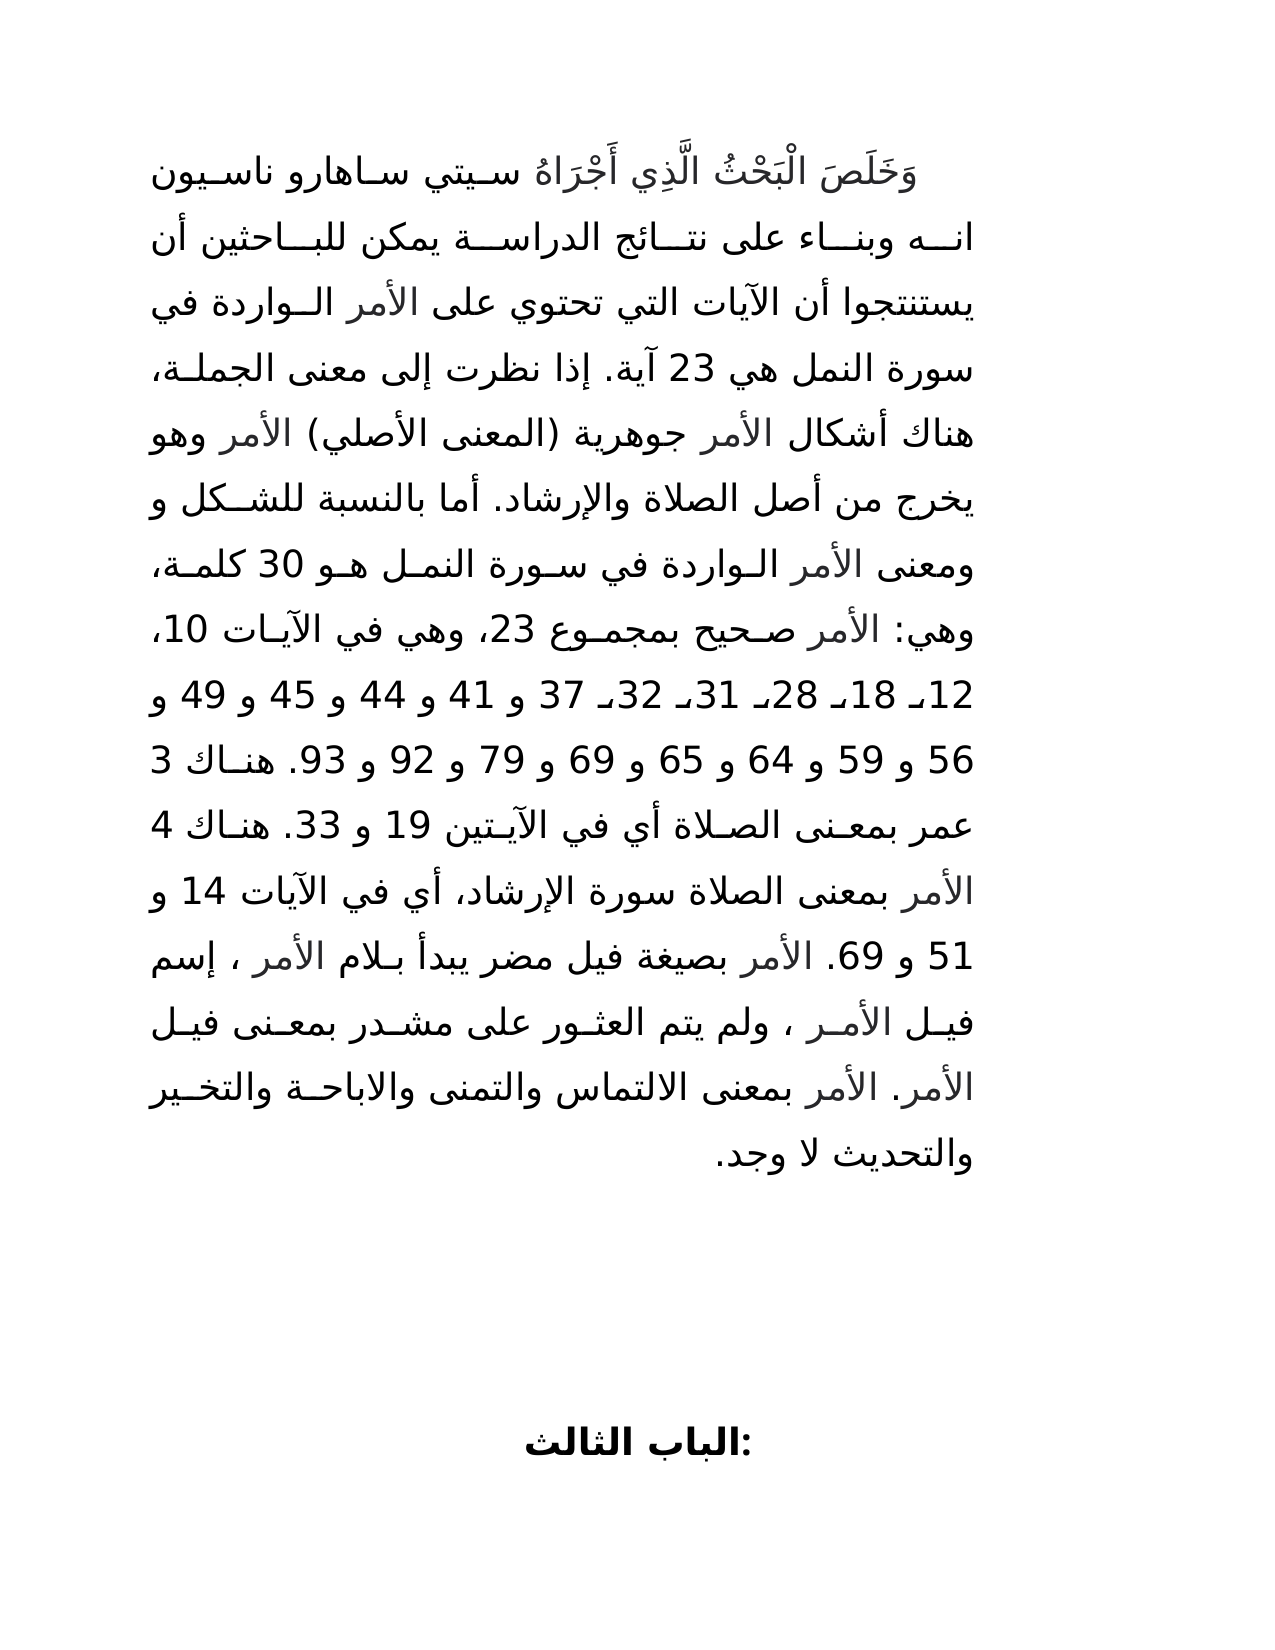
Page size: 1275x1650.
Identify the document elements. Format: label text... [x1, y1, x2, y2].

subtitle الباب الثالث: [150, 1415, 1125, 1466]
text وَخَلَصَ الْبَحْثُ الَّذِي أَجْرَاهُ سيتي ساهارو ناسيون انه وبناء على نتائج الدراسة يمكن للباحثين أن يستنتجوا أن الآيات التي تحتوي على الأمر الواردة في سورة النمل هي 23 آية. إذا نظرت إلى معنى الجملة، هناك أشكال الأمر جوهرية (المعنى الأصلي) الأمر وهو يخرج من أصل الصلاة والإرشاد. أما بالنسبة للشكل و ومعنى الأمر الواردة في سورة النمل هو 30 كلمة، وهي: الأمر صحيح بمجموع 23، وهي في الآيات 10، 12، 18، 28، 31، 32، 37 و 41 و 44 و 45 و 49 و 56 و 59 و 64 و 65 و 69 و 79 و 92 و 93. هناك 3 عمر بمعنى الصلاة أي في الآيتين 19 و 33. هناك 4 الأمر بمعنى الصلاة سورة الإرشاد، أي في الآيات 14 و 51 و 69. الأمر بصيغة فيل مضر يبدأ بـلام الأمر ، إسم فيل الأمر ، ولم يتم العثور على مشدر بمعنى فيل الأمر. الأمر بمعنى الالتماس والتمنى والاباحة والتخير والتحديث لا وجد. [150, 150, 975, 1175]
